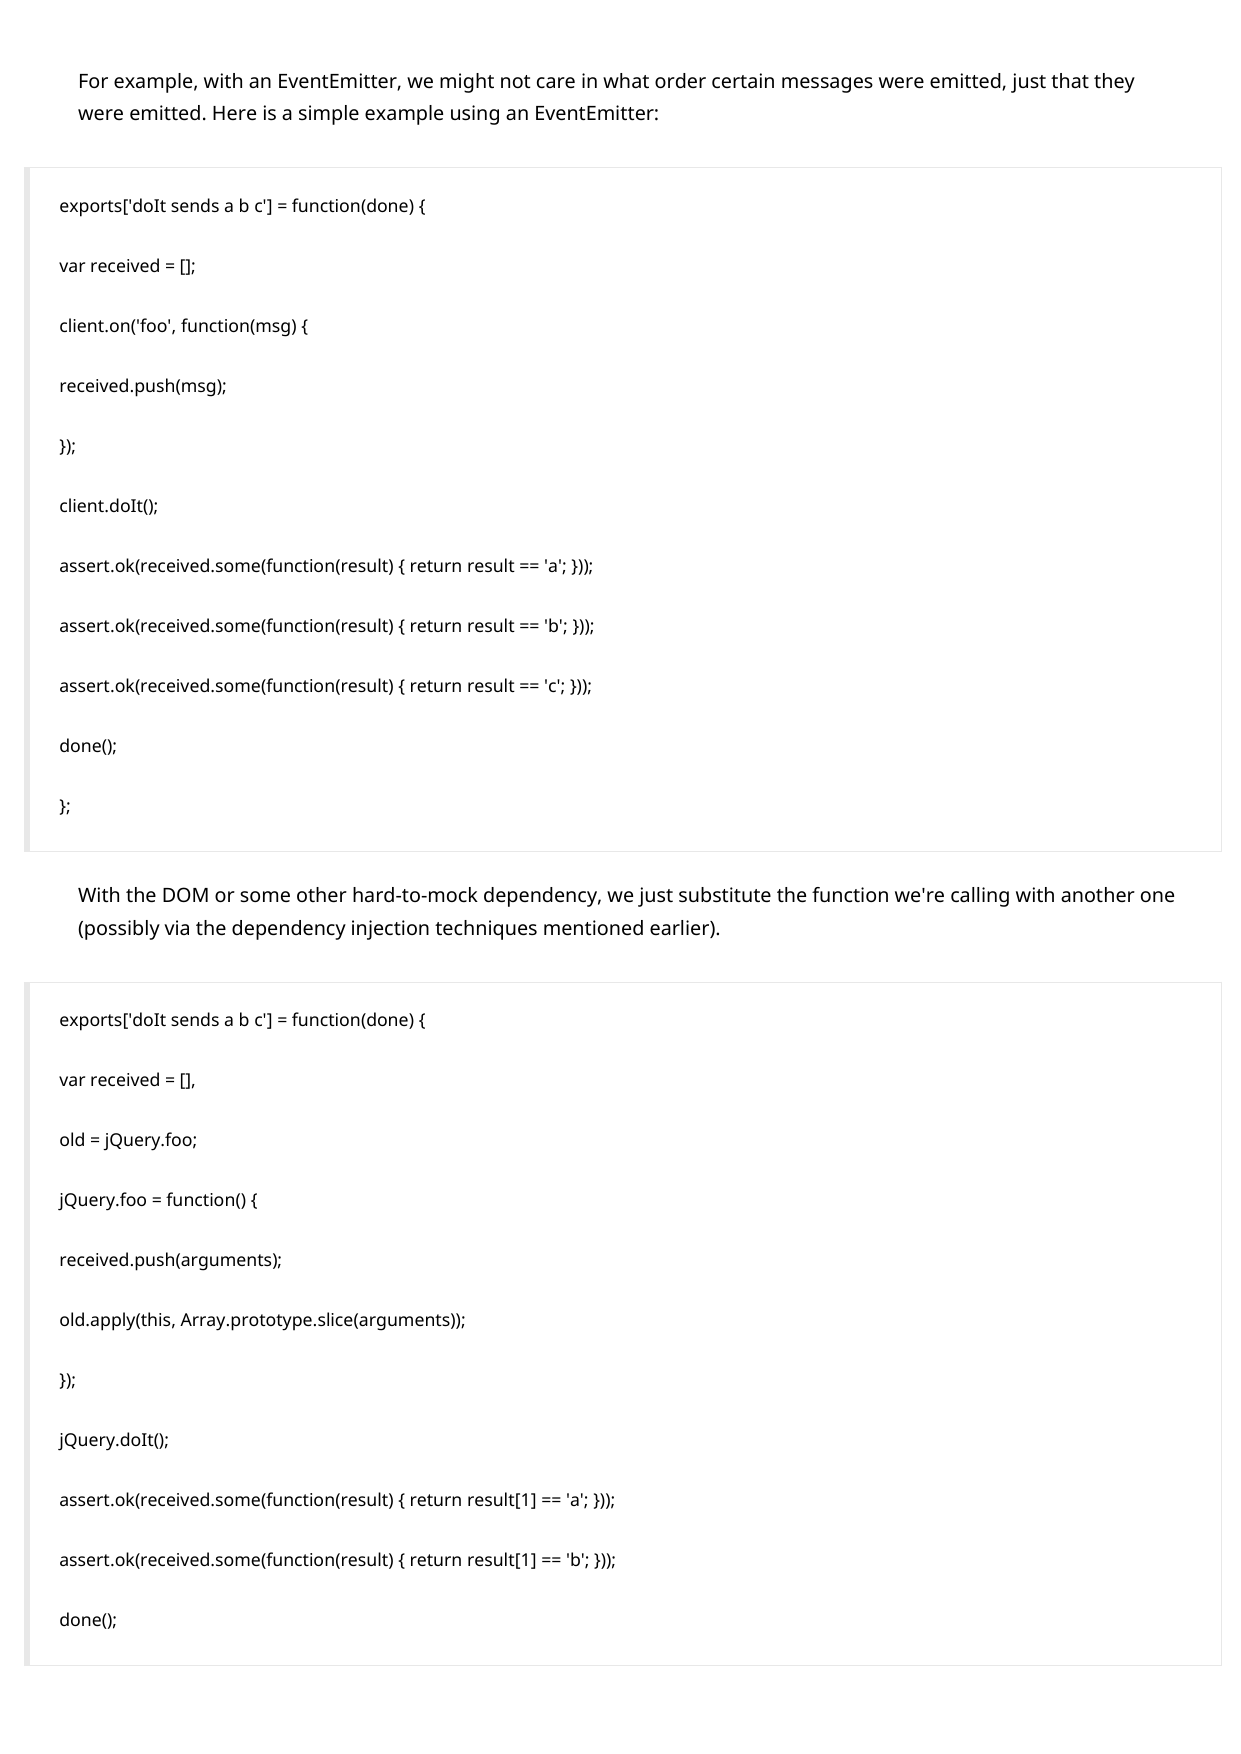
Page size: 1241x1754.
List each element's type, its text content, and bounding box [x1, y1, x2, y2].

text With the DOM or some other hard-to-mock dependency, we just substitute the function we're calling with another one (possibly via the dependency injection techniques mentioned earlier). [78, 879, 1181, 944]
text client.doIt(); [30, 467, 1221, 526]
text jQuery.foo = function() { [30, 1162, 1221, 1220]
text }); [30, 407, 1221, 466]
text received.push(msg); [30, 347, 1221, 406]
text client.on('foo', function(msg) { [30, 287, 1221, 346]
text done(); [30, 707, 1221, 766]
text assert.ok(received.some(function(result) { return result == 'b'; })); [30, 587, 1221, 646]
text exports['doIt sends a b c'] = function(done) { [30, 168, 1221, 226]
text done(); [30, 1582, 1221, 1665]
text For example, with an EventEmitter, we might not care in what order certain messages were emitted, just that they were emitted. Here is a simple example using an EventEmitter: [78, 64, 1181, 129]
text old.apply(this, Array.prototype.slice(arguments)); [30, 1282, 1221, 1340]
text received.push(arguments); [30, 1222, 1221, 1280]
text var received = [], [30, 1042, 1221, 1100]
text jQuery.doIt(); [30, 1402, 1221, 1460]
text }); [30, 1342, 1221, 1400]
text assert.ok(received.some(function(result) { return result[1] == 'a'; })); [30, 1462, 1221, 1520]
text old = jQuery.foo; [30, 1102, 1221, 1160]
text assert.ok(received.some(function(result) { return result[1] == 'b'; })); [30, 1522, 1221, 1580]
text assert.ok(received.some(function(result) { return result == 'c'; })); [30, 647, 1221, 706]
text var received = []; [30, 227, 1221, 286]
text assert.ok(received.some(function(result) { return result == 'a'; })); [30, 527, 1221, 586]
text }; [30, 767, 1221, 851]
text exports['doIt sends a b c'] = function(done) { [30, 983, 1221, 1040]
